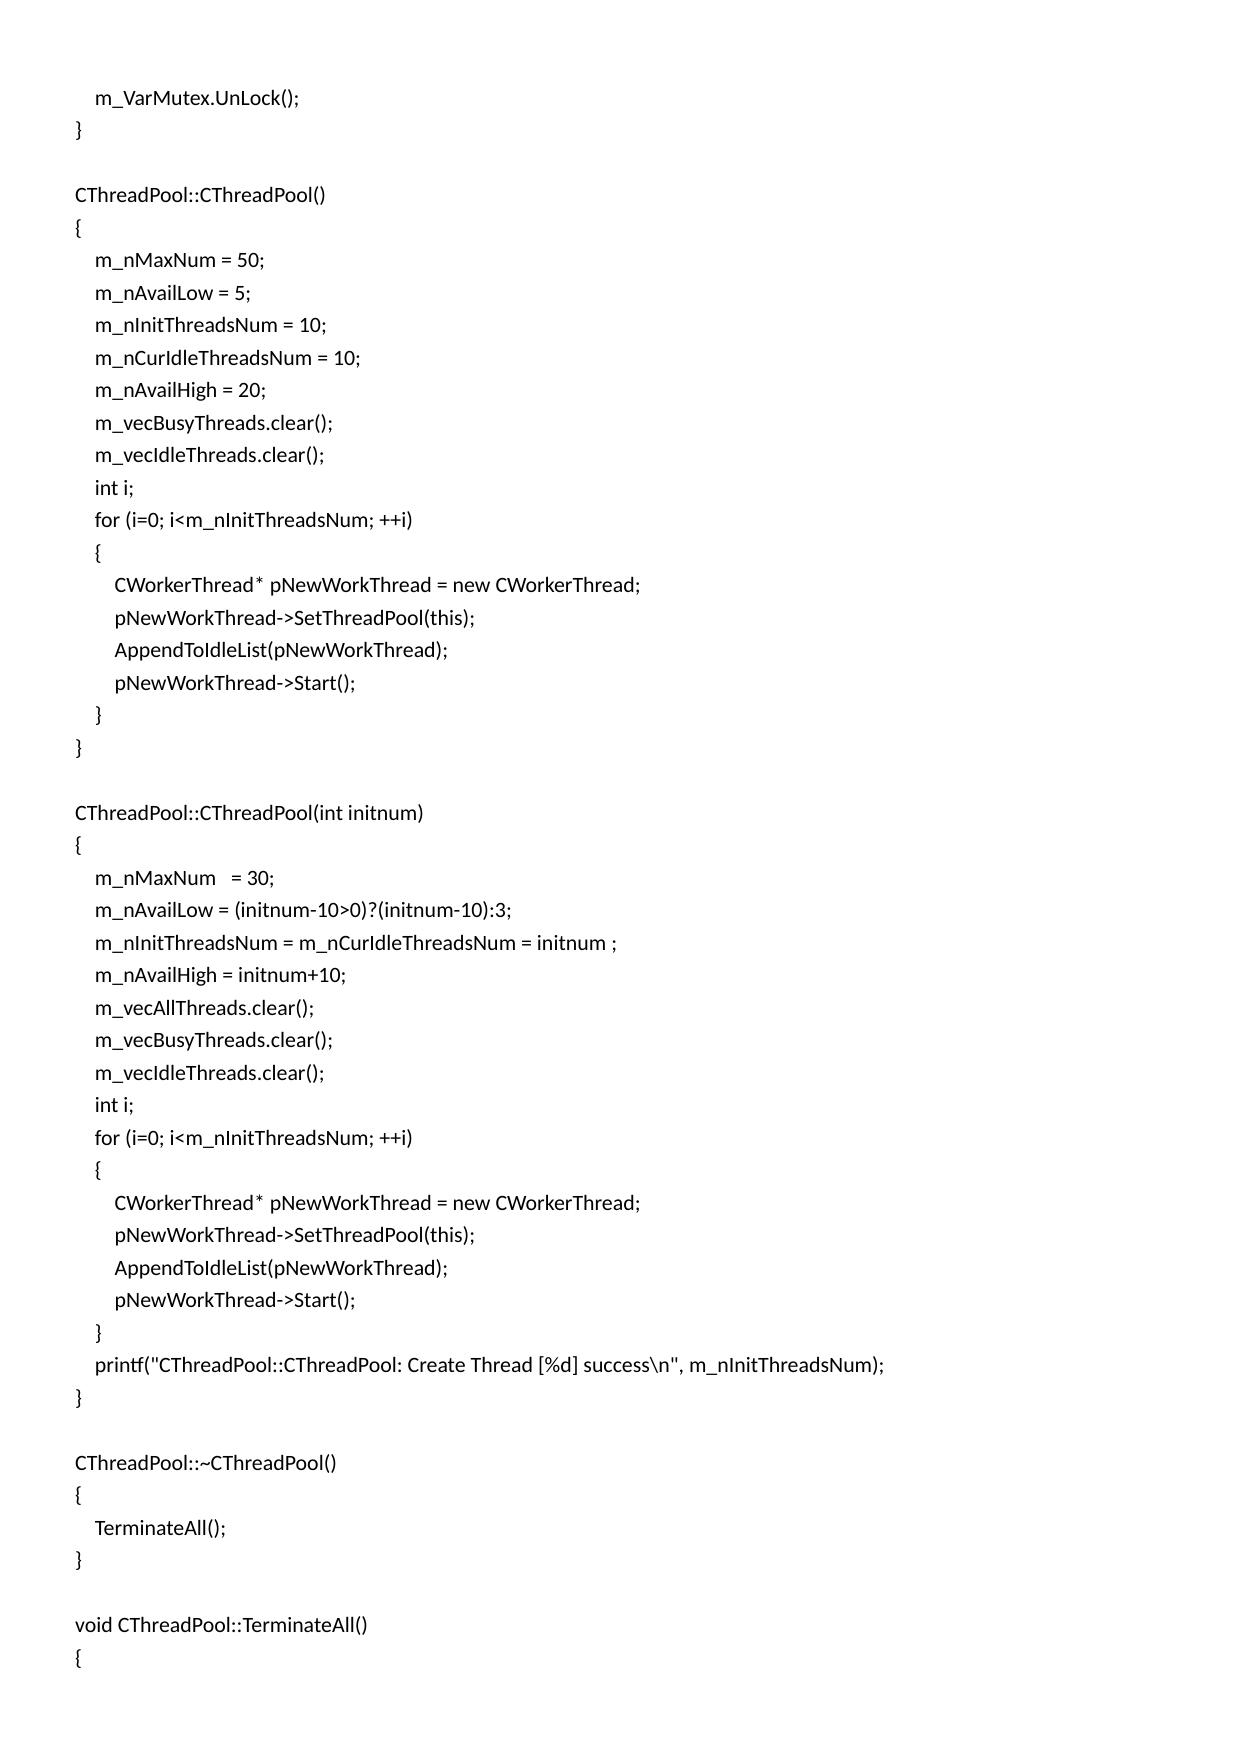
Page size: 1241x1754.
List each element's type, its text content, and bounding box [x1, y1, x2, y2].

text } [75, 698, 1165, 731]
text { [75, 1641, 1165, 1673]
text m_nAvailLow = (initnum-10>0)?(initnum-10):3; [75, 893, 1165, 926]
text { [75, 536, 1165, 568]
text } [75, 113, 1165, 146]
text { [75, 211, 1165, 243]
text AppendToIdleList(pNewWorkThread); [75, 633, 1165, 666]
text AppendToIdleList(pNewWorkThread); [75, 1251, 1165, 1283]
text CWorkerThread* pNewWorkThread = new CWorkerThread; [75, 568, 1165, 601]
text CWorkerThread* pNewWorkThread = new CWorkerThread; [75, 1186, 1165, 1218]
text m_nAvailLow = 5; [75, 276, 1165, 308]
text pNewWorkThread->SetThreadPool(this); [75, 601, 1165, 633]
text int i; [75, 1088, 1165, 1121]
text m_nMaxNum = 30; [75, 861, 1165, 893]
text { [75, 828, 1165, 861]
text } [75, 1543, 1165, 1576]
text m_vecIdleThreads.clear(); [75, 438, 1165, 471]
text pNewWorkThread->Start(); [75, 1283, 1165, 1316]
text pNewWorkThread->SetThreadPool(this); [75, 1218, 1165, 1251]
text } [75, 1316, 1165, 1348]
text m_nInitThreadsNum = m_nCurIdleThreadsNum = initnum ; [75, 926, 1165, 958]
text for (i=0; i<m_nInitThreadsNum; ++i) [75, 503, 1165, 536]
text { [75, 1478, 1165, 1511]
text m_VarMutex.UnLock(); [75, 81, 1165, 113]
text m_nAvailHigh = initnum+10; [75, 958, 1165, 991]
text { [75, 1153, 1165, 1186]
text m_nInitThreadsNum = 10; [75, 308, 1165, 341]
text } [75, 731, 1165, 763]
text for (i=0; i<m_nInitThreadsNum; ++i) [75, 1121, 1165, 1153]
text printf("CThreadPool::CThreadPool: Create Thread [%d] success\n", m_nInitThreadsNum); [75, 1348, 1165, 1381]
text int i; [75, 471, 1165, 503]
text CThreadPool::CThreadPool() [75, 178, 1165, 211]
text m_vecBusyThreads.clear(); [75, 406, 1165, 438]
text m_nAvailHigh = 20; [75, 373, 1165, 406]
text m_nCurIdleThreadsNum = 10; [75, 341, 1165, 373]
text m_vecIdleThreads.clear(); [75, 1056, 1165, 1088]
text void CThreadPool::TerminateAll() [75, 1608, 1165, 1641]
text TerminateAll(); [75, 1511, 1165, 1543]
text pNewWorkThread->Start(); [75, 666, 1165, 698]
text CThreadPool::CThreadPool(int initnum) [75, 796, 1165, 828]
text m_vecBusyThreads.clear(); [75, 1023, 1165, 1056]
text CThreadPool::~CThreadPool() [75, 1446, 1165, 1478]
text } [75, 1381, 1165, 1413]
text m_nMaxNum = 50; [75, 243, 1165, 276]
text m_vecAllThreads.clear(); [75, 991, 1165, 1023]
